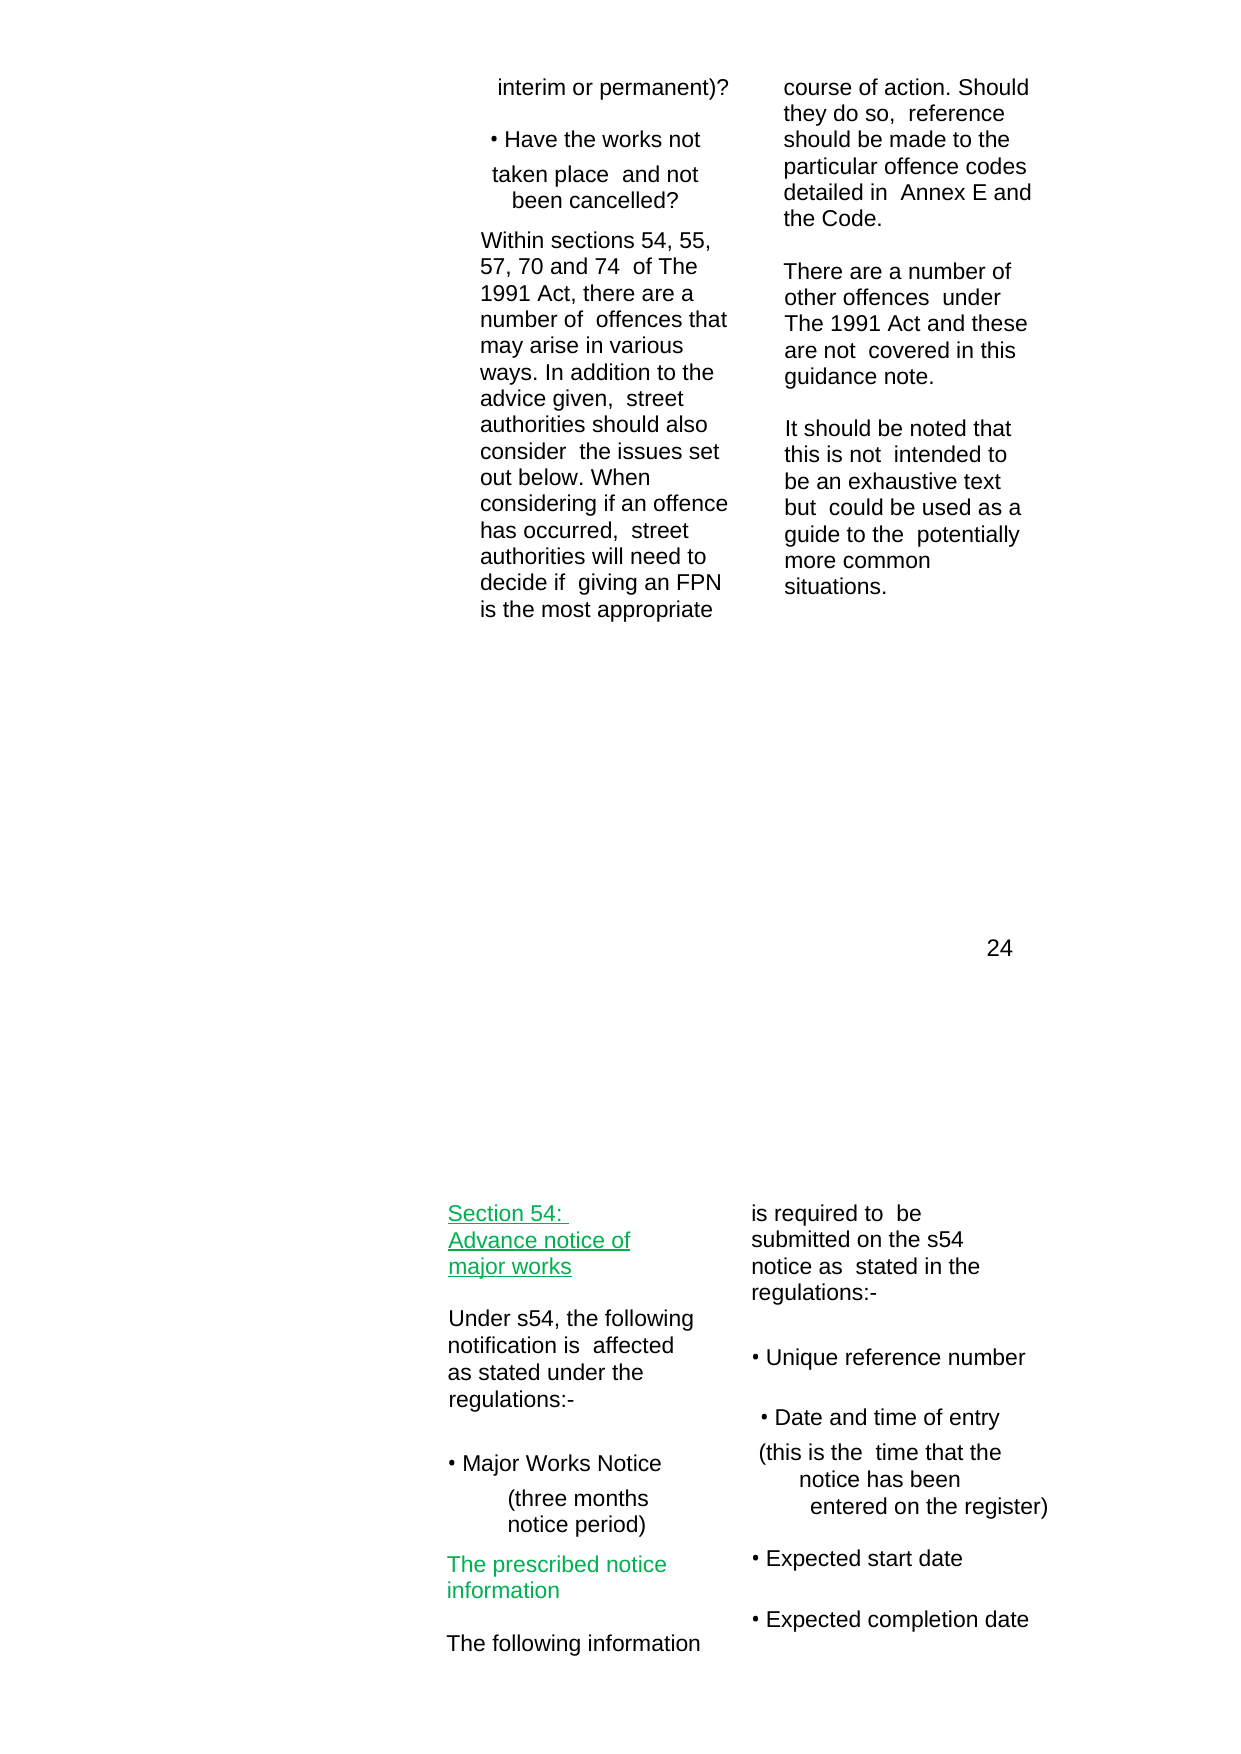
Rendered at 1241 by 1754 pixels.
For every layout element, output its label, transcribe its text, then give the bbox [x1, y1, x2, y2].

text • Have the works not taken place and not been cancelled? [481, 113, 709, 213]
text The prescribed notice information [447, 1551, 750, 1604]
text • Expected start date [751, 1532, 1053, 1579]
text regulations:- [448, 1386, 750, 1412]
text Within sections 54, 55, 57, 70 and 74 of The 1991 Act, there are a number of offences that may arise in various ways. In addition to the advice given, street authorities should also consider the issues set out below. When considering if an offence has occurred, street authorities will need to decide if giving an FPN is the most appropriate course of action. Should they do so, reference should be made to the particular offence codes detailed in Annex E and the Code. [480, 227, 740, 622]
text • Have the works been registered as indicated on the notification (ie. interim or permanent)? [481, 74, 746, 100]
text • Date and time of entry (this is the time that the notice has been [751, 1392, 1009, 1492]
text There are a number of other offences under The 1991 Act and these are not covered in this guidance note. [783, 258, 1029, 389]
text Section 54: Advance notice of major works [447, 1200, 634, 1279]
text The following information is required to be submitted on the s54 notice as stated in the regulations:- [750, 1200, 1010, 1306]
text 24 [446, 933, 1013, 961]
text • Major Works Notice (three months notice period) [447, 1438, 709, 1538]
text • Unique reference number [751, 1332, 1053, 1378]
text • Expected completion date [751, 1593, 1053, 1640]
text Within sections 54, 55, 57, 70 and 74 of The 1991 Act, there are a number of offences that may arise in various ways. In addition to the advice given, street authorities should also consider the issues set out below. When considering if an offence has occurred, street authorities will need to decide if giving an FPN is the most appropriate course of action. Should they do so, reference should be made to the particular offence codes detailed in Annex E and the Code. [783, 74, 1043, 232]
text entered on the register) [810, 1493, 1053, 1519]
text The following information is required to be submitted on the s54 notice as stated in the regulations:- [446, 1630, 706, 1656]
text It should be noted that this is not intended to be an exhaustive text but could be used as a guide to the potentially more common situations. [784, 415, 1024, 599]
text Under s54, the following notification is affected as stated under the [447, 1305, 696, 1385]
